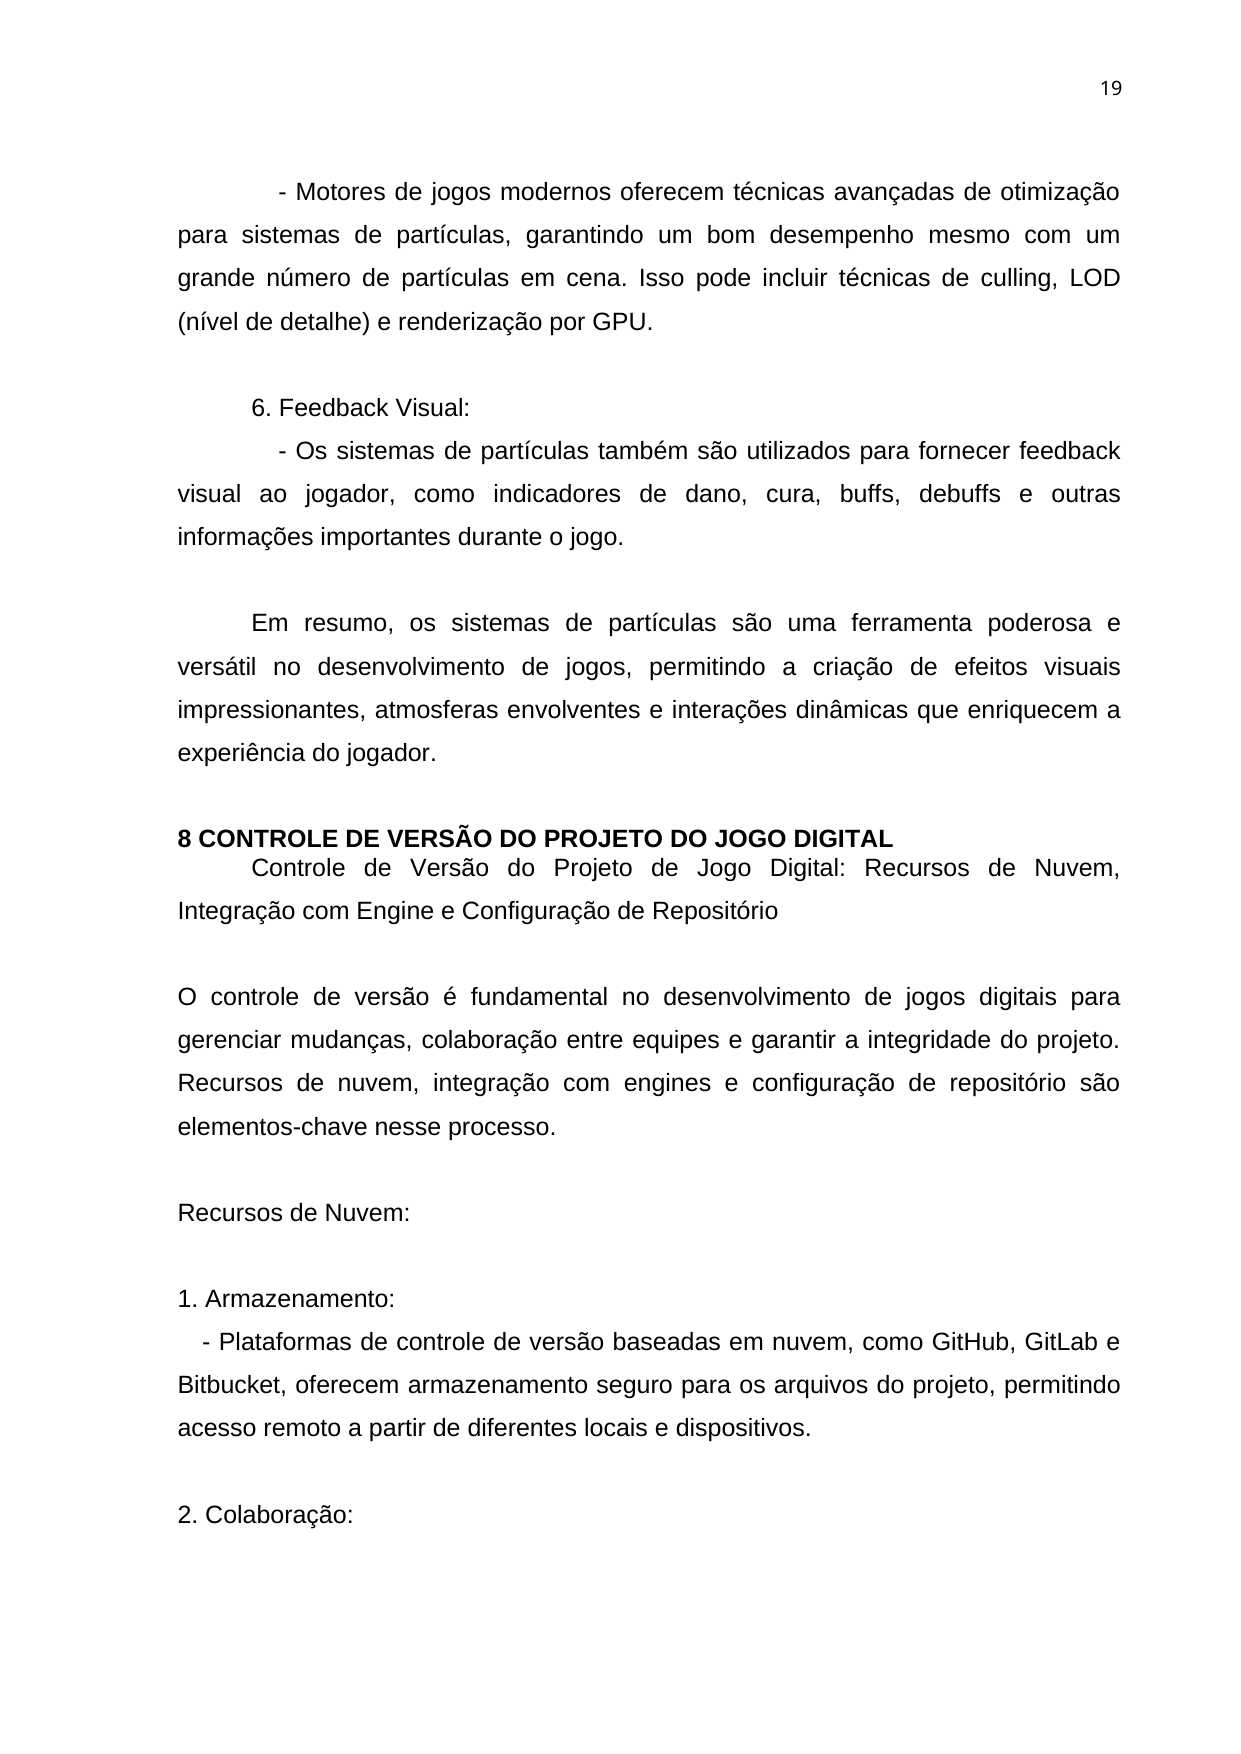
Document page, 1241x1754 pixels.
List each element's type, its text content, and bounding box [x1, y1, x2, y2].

text 1. Armazenamento: [177, 1284, 1122, 1313]
text - Plataformas de controle de versão baseadas em nuvem, como GitHub, GitLab e Bitbucket, oferecem armazenamento seguro para os arquivos do projeto, permitindo acesso remoto a partir de diferentes locais e dispositivos. [177, 1327, 1122, 1442]
text Controle de Versão do Projeto de Jogo Digital: Recursos de Nuvem, Integração com Engine e Configuração de Repositório [177, 853, 1122, 925]
text 2. Colaboração: [177, 1500, 1122, 1528]
text Em resumo, os sistemas de partículas são uma ferramenta poderosa e versátil no desenvolvimento de jogos, permitindo a criação de efeitos visuais impressionantes, atmosferas envolventes e interações dinâmicas que enriquecem a experiência do jogador. [177, 608, 1122, 767]
text - Motores de jogos modernos oferecem técnicas avançadas de otimização para sistemas de partículas, garantindo um bom desempenho mesmo com um grande número de partículas em cena. Isso pode incluir técnicas de culling, LOD (nível de detalhe) e renderização por GPU. [177, 177, 1122, 335]
text O controle de versão é fundamental no desenvolvimento de jogos digitais para gerenciar mudanças, colaboração entre equipes e garantir a integridade do projeto. Recursos de nuvem, integração com engines e configuração de repositório são elementos-chave nesse processo. [177, 982, 1122, 1140]
text 6. Feedback Visual: [177, 393, 1122, 422]
text - Os sistemas de partículas também são utilizados para fornecer feedback visual ao jogador, como indicadores de dano, cura, buffs, debuffs e outras informações importantes durante o jogo. [177, 436, 1122, 551]
text 8 CONTROLE DE VERSÃO DO PROJETO DO JOGO DIGITAL [177, 824, 1122, 853]
text Recursos de Nuvem: [177, 1198, 1122, 1227]
